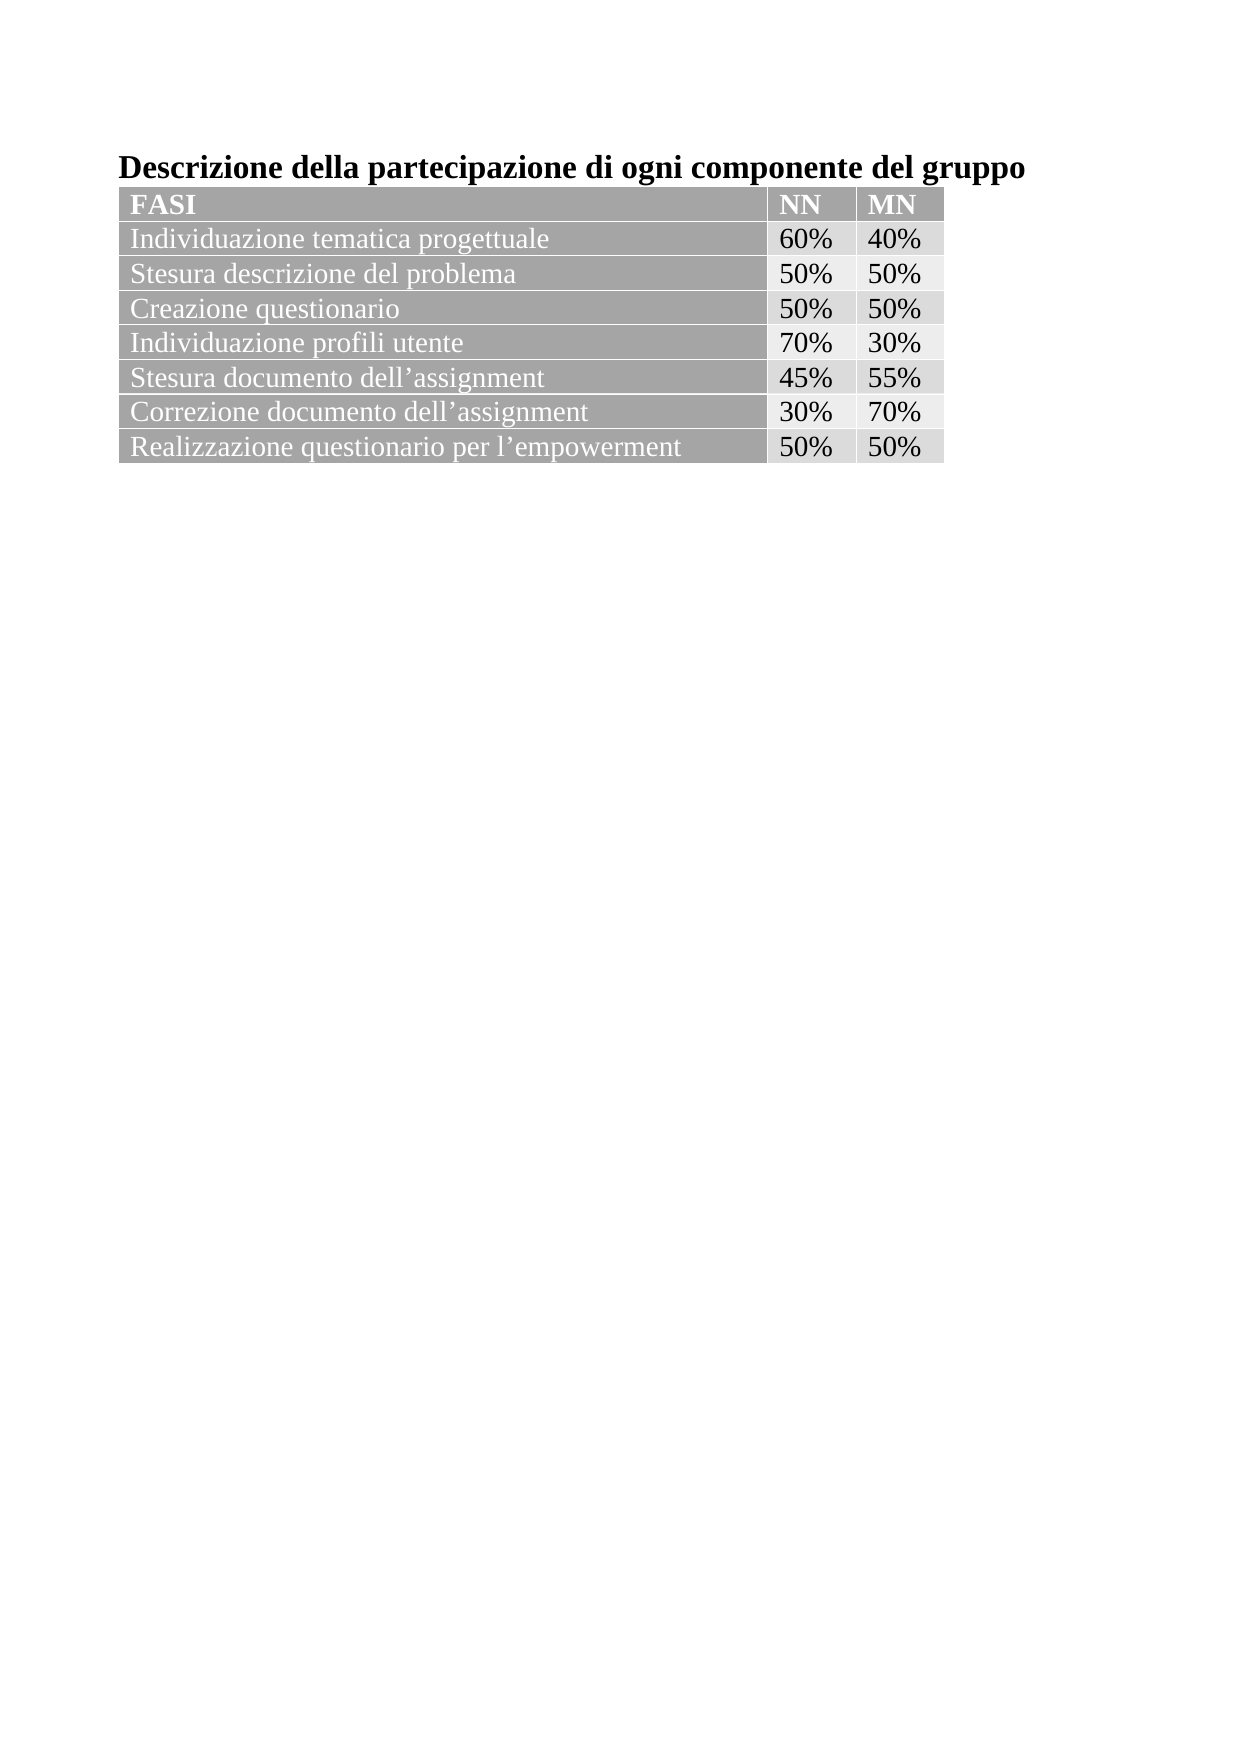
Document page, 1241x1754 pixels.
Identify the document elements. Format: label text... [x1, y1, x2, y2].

table_cell Stesura documento dell’assignment [119, 360, 767, 393]
table_cell Individuazione profili utente [119, 325, 767, 359]
table_cell 70% [768, 325, 856, 359]
table_cell 50% [857, 291, 944, 324]
table_cell 50% [768, 256, 856, 290]
table_cell Individuazione tematica progettuale [119, 222, 767, 255]
table_cell 30% [857, 325, 944, 359]
table_cell 50% [857, 256, 944, 290]
table_header NN [768, 187, 856, 221]
table_cell 60% [768, 222, 856, 255]
table_cell 45% [768, 360, 856, 393]
table_cell 40% [857, 222, 944, 255]
table_cell 50% [768, 429, 856, 463]
table_cell 55% [857, 360, 944, 393]
table_cell Correzione documento dell’assignment [119, 395, 767, 428]
table_cell 50% [857, 429, 944, 463]
table_cell Realizzazione questionario per l’empowerment [119, 429, 767, 463]
text Descrizione della partecipazione di ogni componente del gruppo [118, 148, 1122, 186]
table_header MN [857, 187, 944, 221]
table_cell 70% [857, 395, 944, 428]
table_header FASI [119, 187, 767, 221]
table_cell 50% [768, 291, 856, 324]
table_cell Stesura descrizione del problema [119, 256, 767, 290]
table_cell Creazione questionario [119, 291, 767, 324]
table_cell 30% [768, 395, 856, 428]
